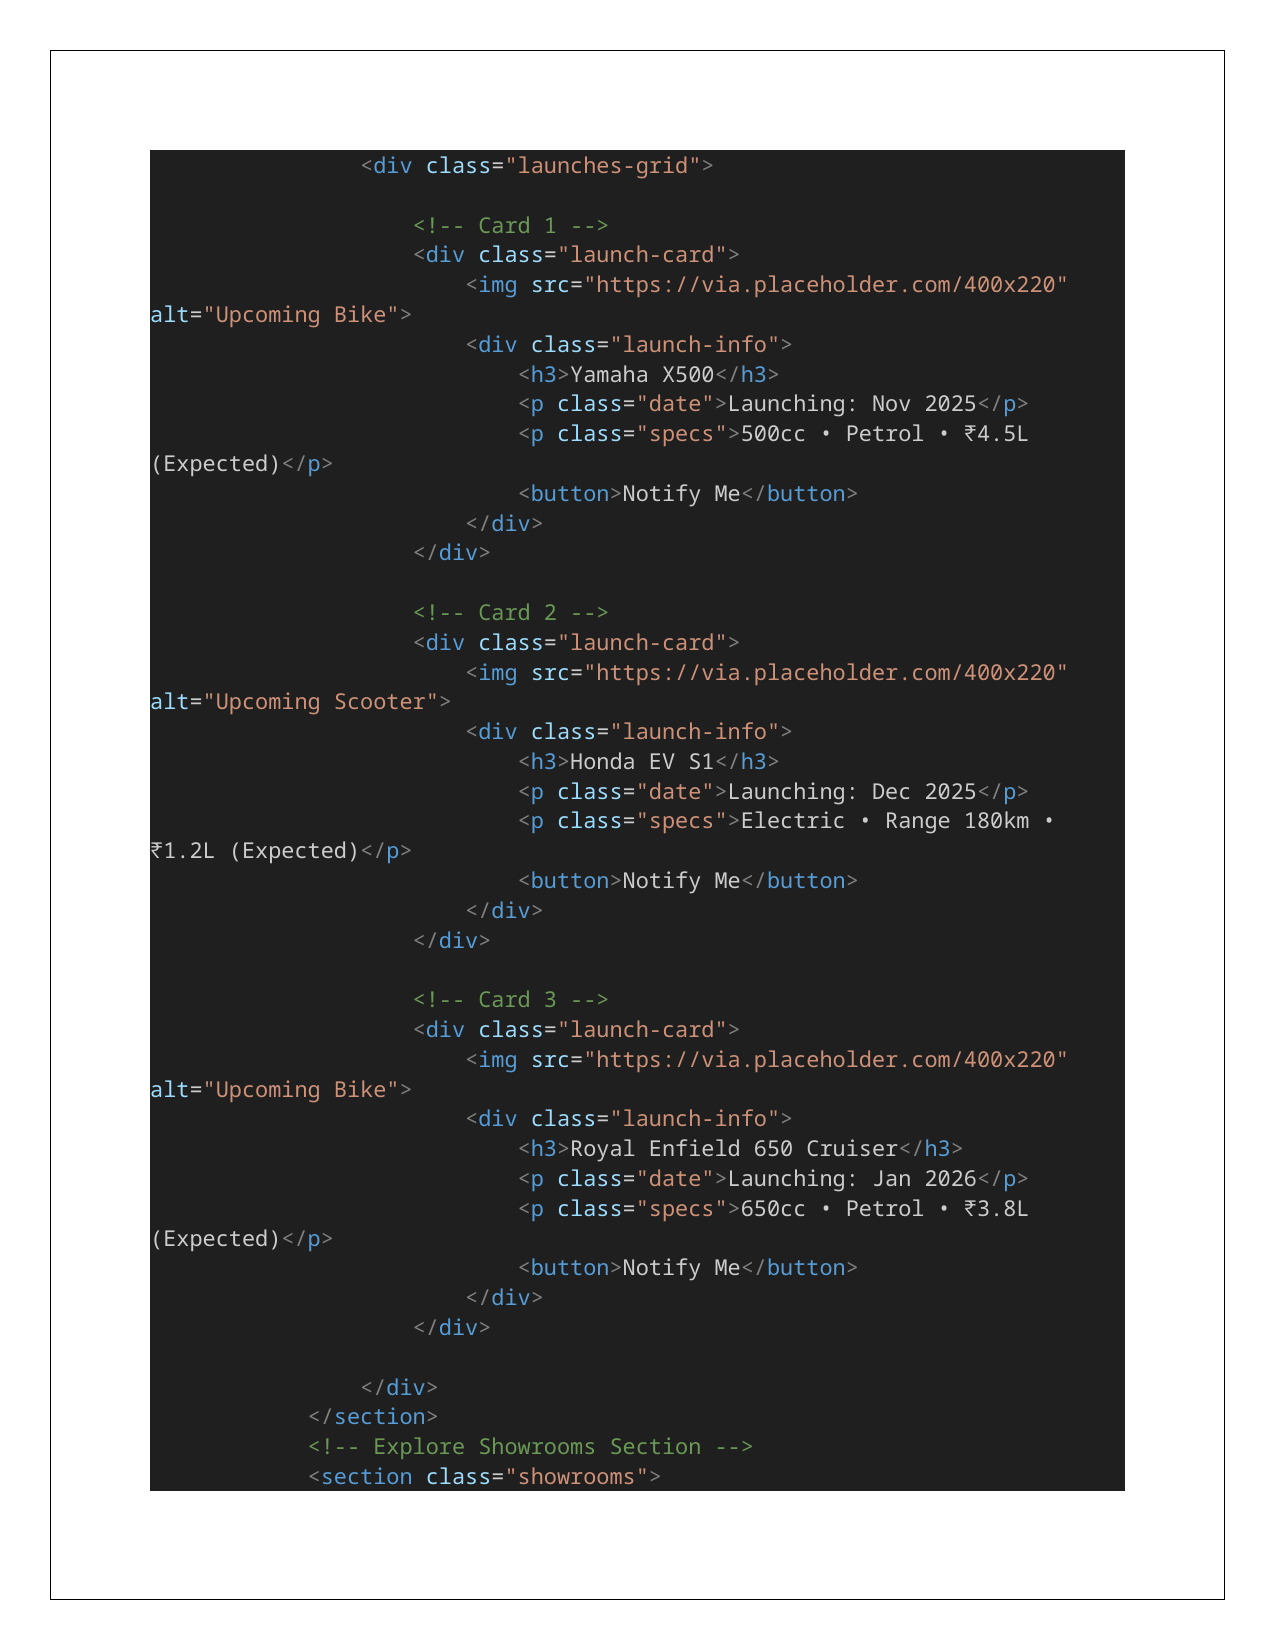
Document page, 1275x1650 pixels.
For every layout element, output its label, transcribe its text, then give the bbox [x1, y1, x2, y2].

text </section> [150, 1401, 1125, 1431]
text <button>Notify Me</button> [150, 865, 1125, 895]
text <p class="date">Launching: Dec 2025</p> [150, 776, 1125, 805]
text <h3>Royal Enfield 650 Cruiser</h3> [150, 1133, 1125, 1163]
text <button>Notify Me</button> [150, 478, 1125, 507]
text </div> [150, 895, 1125, 924]
text </div> [150, 507, 1125, 537]
text <!-- Explore Showrooms Section --> [150, 1431, 1125, 1461]
text <p class="date">Launching: Nov 2025</p> [150, 388, 1125, 418]
text <button>Notify Me</button> [150, 1252, 1125, 1282]
text <h3>Honda EV S1</h3> [150, 746, 1125, 776]
text <!-- Card 1 --> [150, 209, 1125, 239]
text <!-- Card 2 --> [150, 597, 1125, 627]
text <div class="launch-info"> [150, 1103, 1125, 1133]
text <p class="specs">650cc • Petrol • ₹3.8L (Expected)</p> [150, 1193, 1125, 1252]
text <div class="launch-card"> [150, 239, 1125, 269]
text <div class="launch-card"> [150, 1014, 1125, 1044]
text <div class="launch-info"> [150, 329, 1125, 358]
text </div> [150, 1371, 1125, 1401]
text <!-- Card 3 --> [150, 984, 1125, 1014]
text <img src="https://via.placeholder.com/400x220" alt="Upcoming Scooter"> [150, 656, 1125, 716]
text <div class="launch-info"> [150, 716, 1125, 746]
text </div> [150, 1282, 1125, 1312]
text <img src="https://via.placeholder.com/400x220" alt="Upcoming Bike"> [150, 269, 1125, 329]
text </div> [150, 537, 1125, 567]
text <img src="https://via.placeholder.com/400x220" alt="Upcoming Bike"> [150, 1044, 1125, 1103]
text <p class="date">Launching: Jan 2026</p> [150, 1163, 1125, 1193]
text <p class="specs">500cc • Petrol • ₹4.5L (Expected)</p> [150, 418, 1125, 478]
text <div class="launches-grid"> [150, 150, 1125, 180]
text </div> [150, 924, 1125, 954]
text <h3>Yamaha X500</h3> [150, 358, 1125, 388]
text <section class="showrooms"> [150, 1461, 1125, 1491]
text <p class="specs">Electric • Range 180km • ₹1.2L (Expected)</p> [150, 805, 1125, 865]
text <div class="launch-card"> [150, 627, 1125, 656]
text </div> [150, 1312, 1125, 1342]
